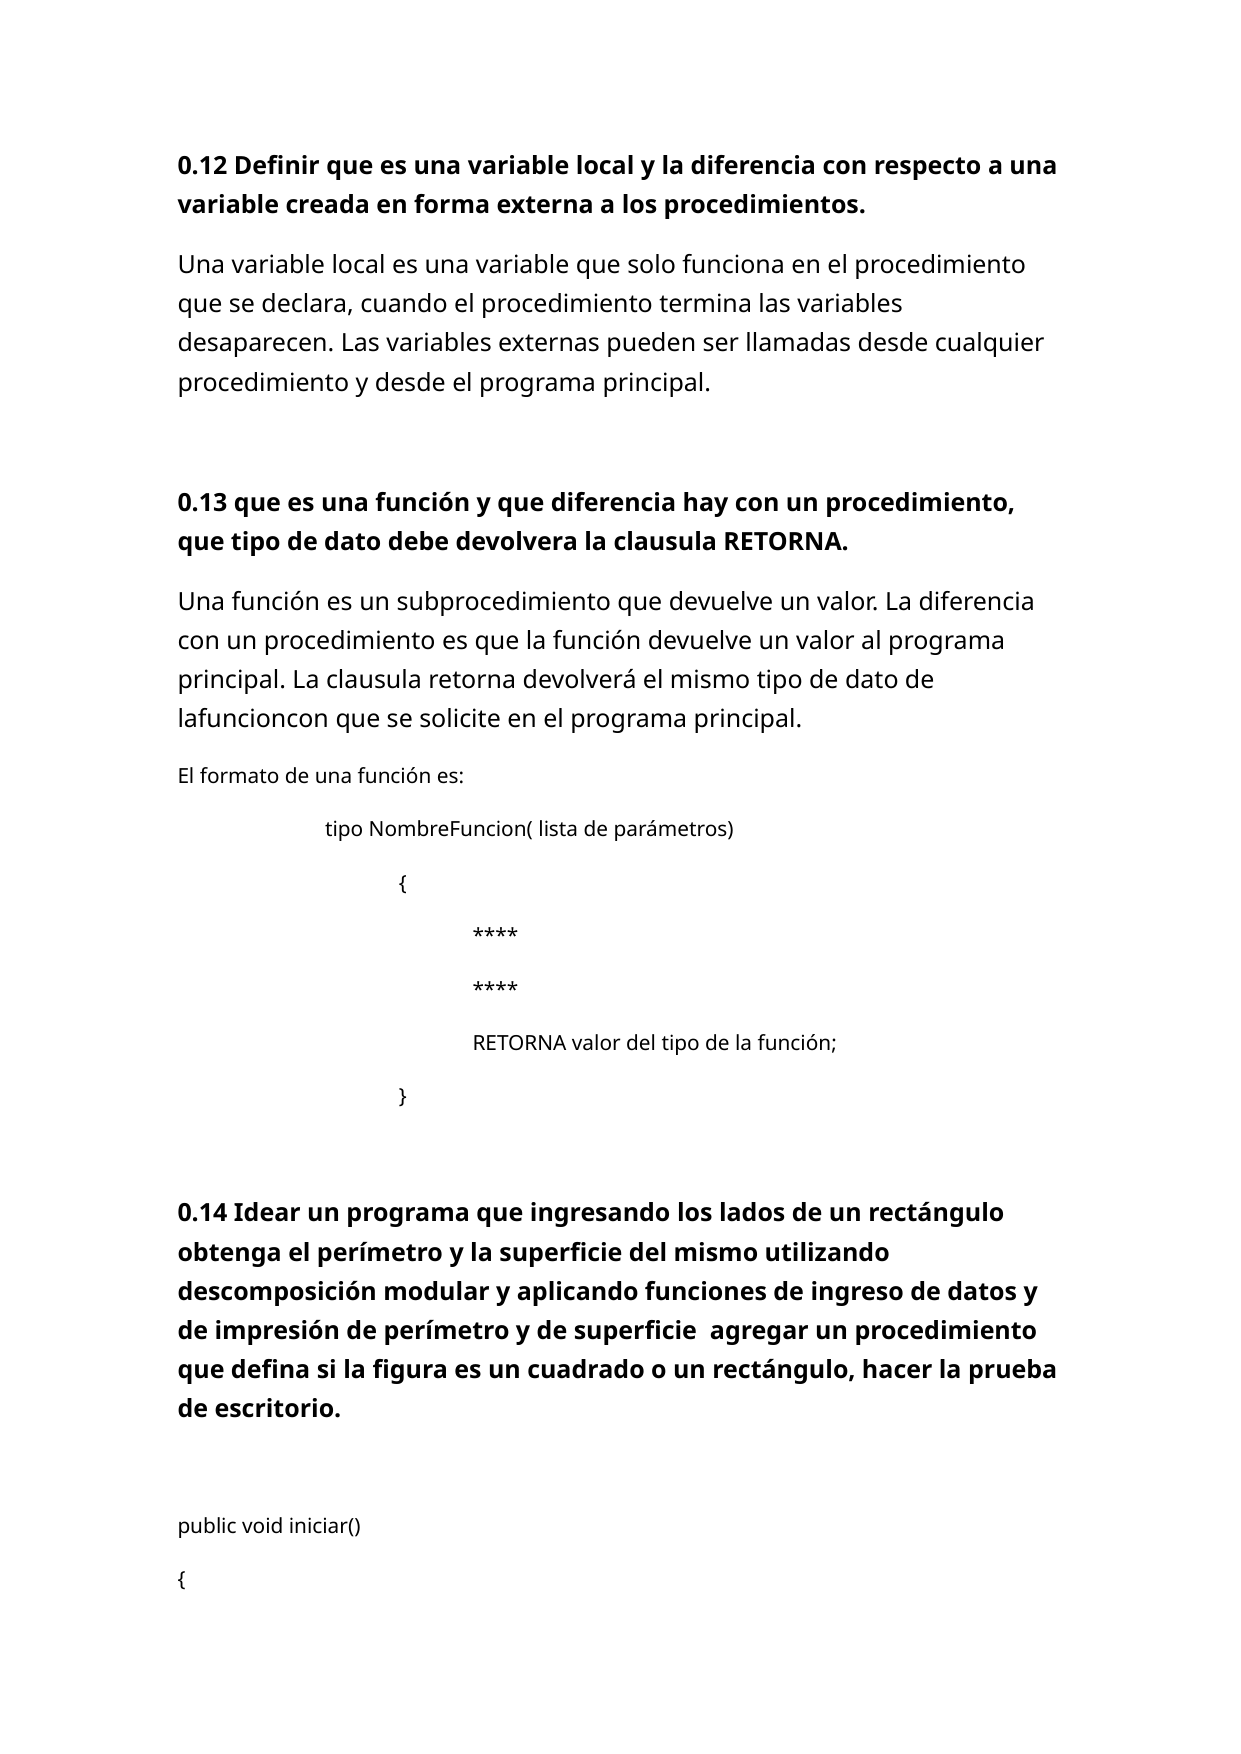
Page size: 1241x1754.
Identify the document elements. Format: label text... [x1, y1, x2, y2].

text El formato de una función es: [177, 761, 1063, 789]
text 0.12 Definir que es una variable local y la diferencia con respecto a una variable creada en forma externa a los procedimientos. [177, 148, 1063, 221]
text tipo NombreFuncion( lista de parámetros) [177, 814, 1063, 843]
text 0.13 que es una función y que diferencia hay con un procedimiento, que tipo de dato debe devolvera la clausula RETORNA. [177, 484, 1063, 557]
text RETORNA valor del tipo de la función; [177, 1028, 1063, 1057]
text { [177, 868, 1063, 896]
text public void iniciar() [177, 1511, 1063, 1539]
text 0.14 Idear un programa que ingresando los lados de un rectángulo obtenga el perímetro y la superficie del mismo utilizando descomposición modular y aplicando funciones de ingreso de datos y de impresión de perímetro y de superficie agregar un procedimiento que defina si la figura es un cuadrado o un rectángulo, hacer la prueba de escritorio. [177, 1195, 1063, 1425]
text Una función es un subprocedimiento que devuelve un valor. La diferencia con un procedimiento es que la función devuelve un valor al programa principal. La clausula retorna devolverá el mismo tipo de dato de lafuncioncon que se solicite en el programa principal. [177, 583, 1063, 735]
text **** [177, 921, 1063, 950]
text } [177, 1082, 1063, 1110]
text Una variable local es una variable que solo funciona en el procedimiento que se declara, cuando el procedimiento termina las variables desaparecen. Las variables externas pueden ser llamadas desde cualquier procedimiento y desde el programa principal. [177, 247, 1063, 398]
text **** [177, 975, 1063, 1003]
text { [177, 1564, 1063, 1593]
